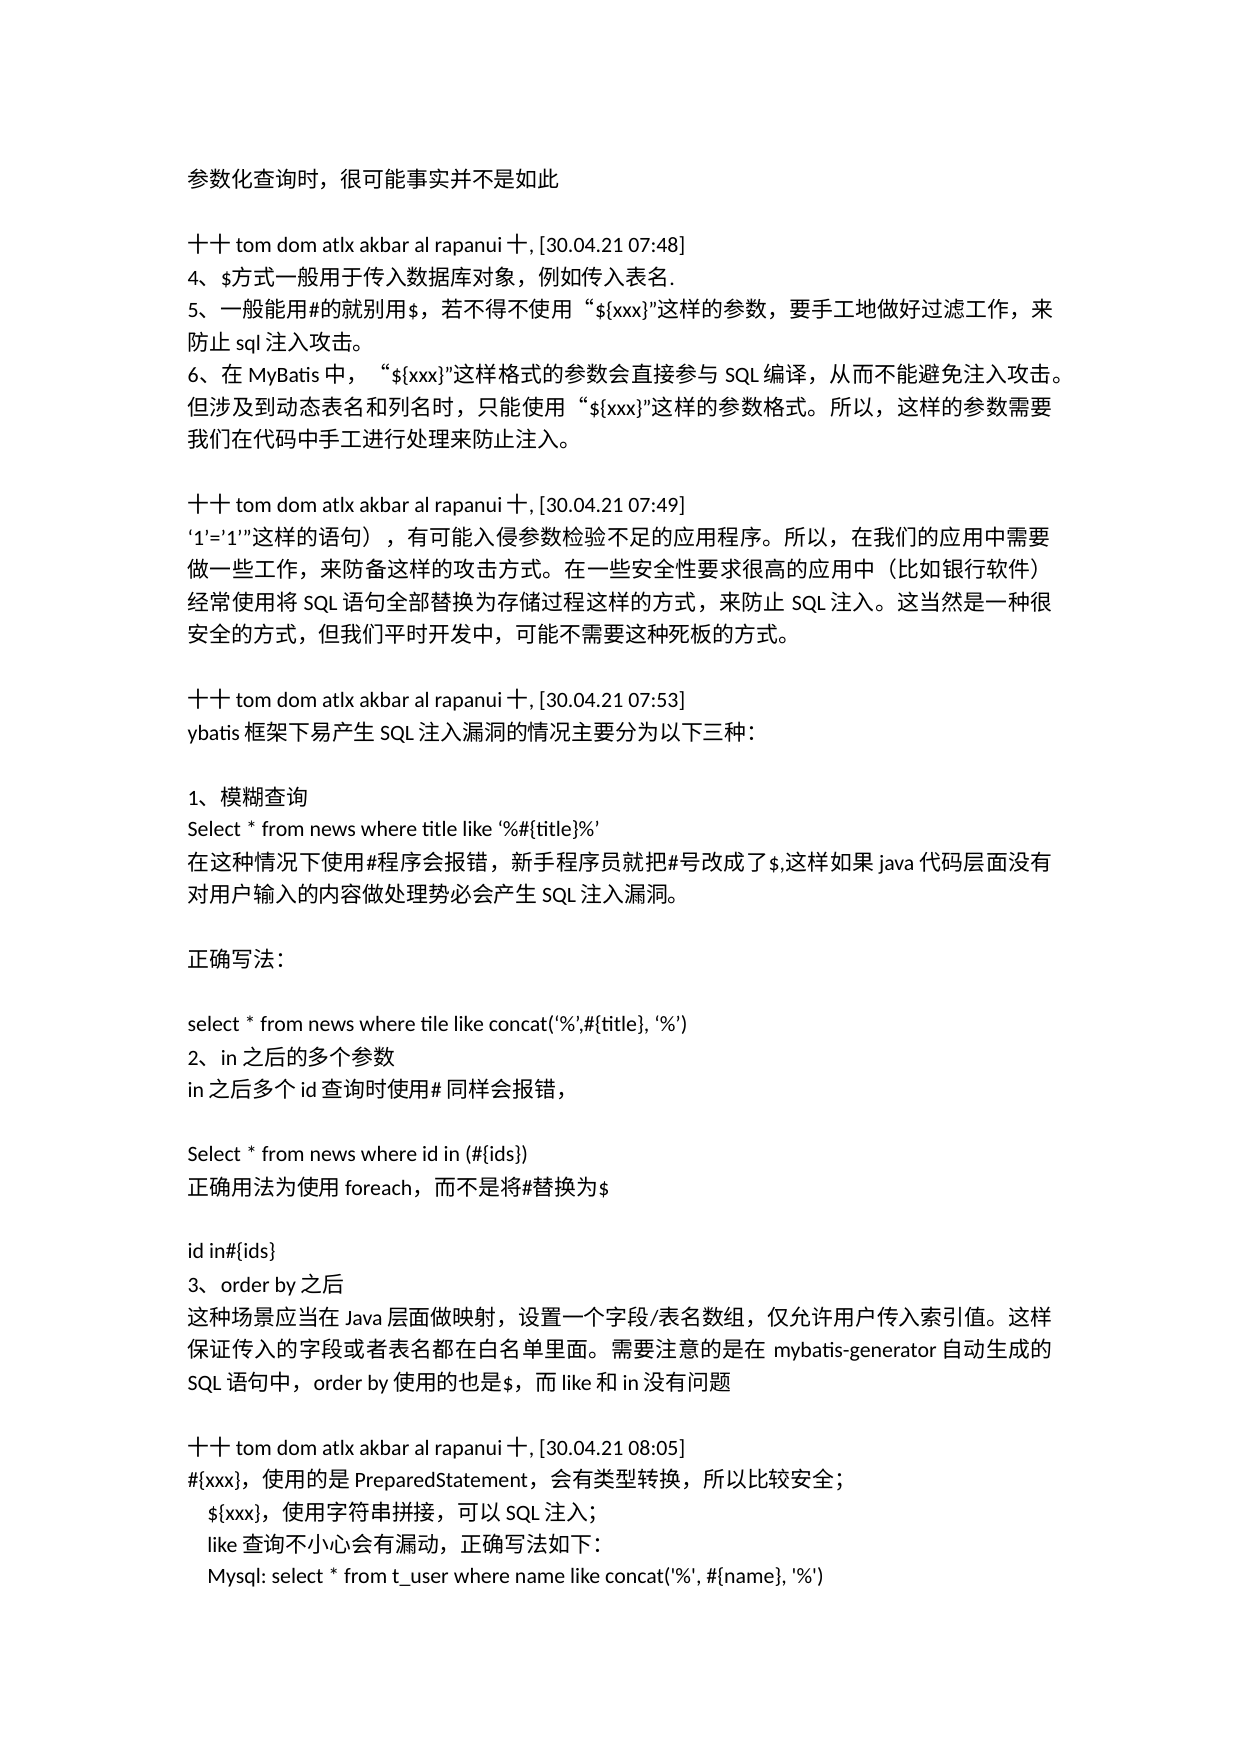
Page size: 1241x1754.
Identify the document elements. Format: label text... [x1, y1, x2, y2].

text 在这种情况下使用#程序会报错，新手程序员就把#号改成了$,这样如果java代码层面没有对用户输入的内容做处理势必会产生SQL注入漏洞。 [187, 844, 1053, 909]
text 十十tom dom atlx akbar al rapanui十, [30.04.21 07:53] [187, 682, 1053, 714]
text select * from news where tile like concat(‘%’,#{title}, ‘%’) [187, 1007, 1053, 1039]
text 这种场景应当在Java层面做映射，设置一个字段/表名数组，仅允许用户传入索引值。这样保证传入的字段或者表名都在白名单里面。需要注意的是在mybatis-generator自动生成的SQL语句中，order by使用的也是$，而like和in没有问题 [187, 1299, 1053, 1397]
text Mysql: select * from t_user where name like concat('%', #{name}, '%') [187, 1559, 1053, 1592]
text ‘1’=’1’”这样的语句），有可能入侵参数检验不足的应用程序。所以，在我们的应用中需要做一些工作，来防备这样的攻击方式。在一些安全性要求很高的应用中（比如银行软件），经常使用将SQL语句全部替换为存储过程这样的方式，来防止SQL注入。这当然是一种很安全的方式，但我们平时开发中，可能不需要这种死板的方式。 [187, 519, 1053, 649]
text 十十tom dom atlx akbar al rapanui十, [30.04.21 08:05] [187, 1429, 1053, 1462]
text 5、一般能用#的就别用$，若不得不使用“${xxx}”这样的参数，要手工地做好过滤工作，来防止sql注入攻击。 [187, 292, 1053, 357]
text ybatis框架下易产生SQL注入漏洞的情况主要分为以下三种： [187, 714, 1053, 747]
text Select * from news where title like ‘%#{title}%’ [187, 812, 1053, 844]
text 正确写法： [187, 942, 1053, 974]
text like查询不小心会有漏动，正确写法如下： [187, 1527, 1053, 1559]
text 2、in 之后的多个参数 [187, 1039, 1053, 1072]
text 十十tom dom atlx akbar al rapanui十, [30.04.21 07:48] [187, 227, 1053, 259]
text 4、$方式一般用于传入数据库对象，例如传入表名. [187, 259, 1053, 292]
text 正确用法为使用foreach，而不是将#替换为$ [187, 1169, 1053, 1202]
text id in#{ids} [187, 1234, 1053, 1267]
text 十十tom dom atlx akbar al rapanui十, [30.04.21 07:49] [187, 487, 1053, 519]
text 3、order by 之后 [187, 1267, 1053, 1299]
text 1、模糊查询 [187, 779, 1053, 812]
text 6、在MyBatis中，“${xxx}”这样格式的参数会直接参与SQL编译，从而不能避免注入攻击。但涉及到动态表名和列名时，只能使用“${xxx}”这样的参数格式。所以，这样的参数需要我们在代码中手工进行处理来防止注入。 [187, 357, 1053, 454]
text #{xxx}，使用的是PreparedStatement，会有类型转换，所以比较安全； [187, 1462, 1053, 1494]
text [187, 162, 1053, 194]
text in之后多个id查询时使用# 同样会报错， [187, 1072, 1053, 1104]
text ${xxx}，使用字符串拼接，可以SQL注入； [187, 1494, 1053, 1527]
text Select * from news where id in (#{ids}) [187, 1137, 1053, 1169]
